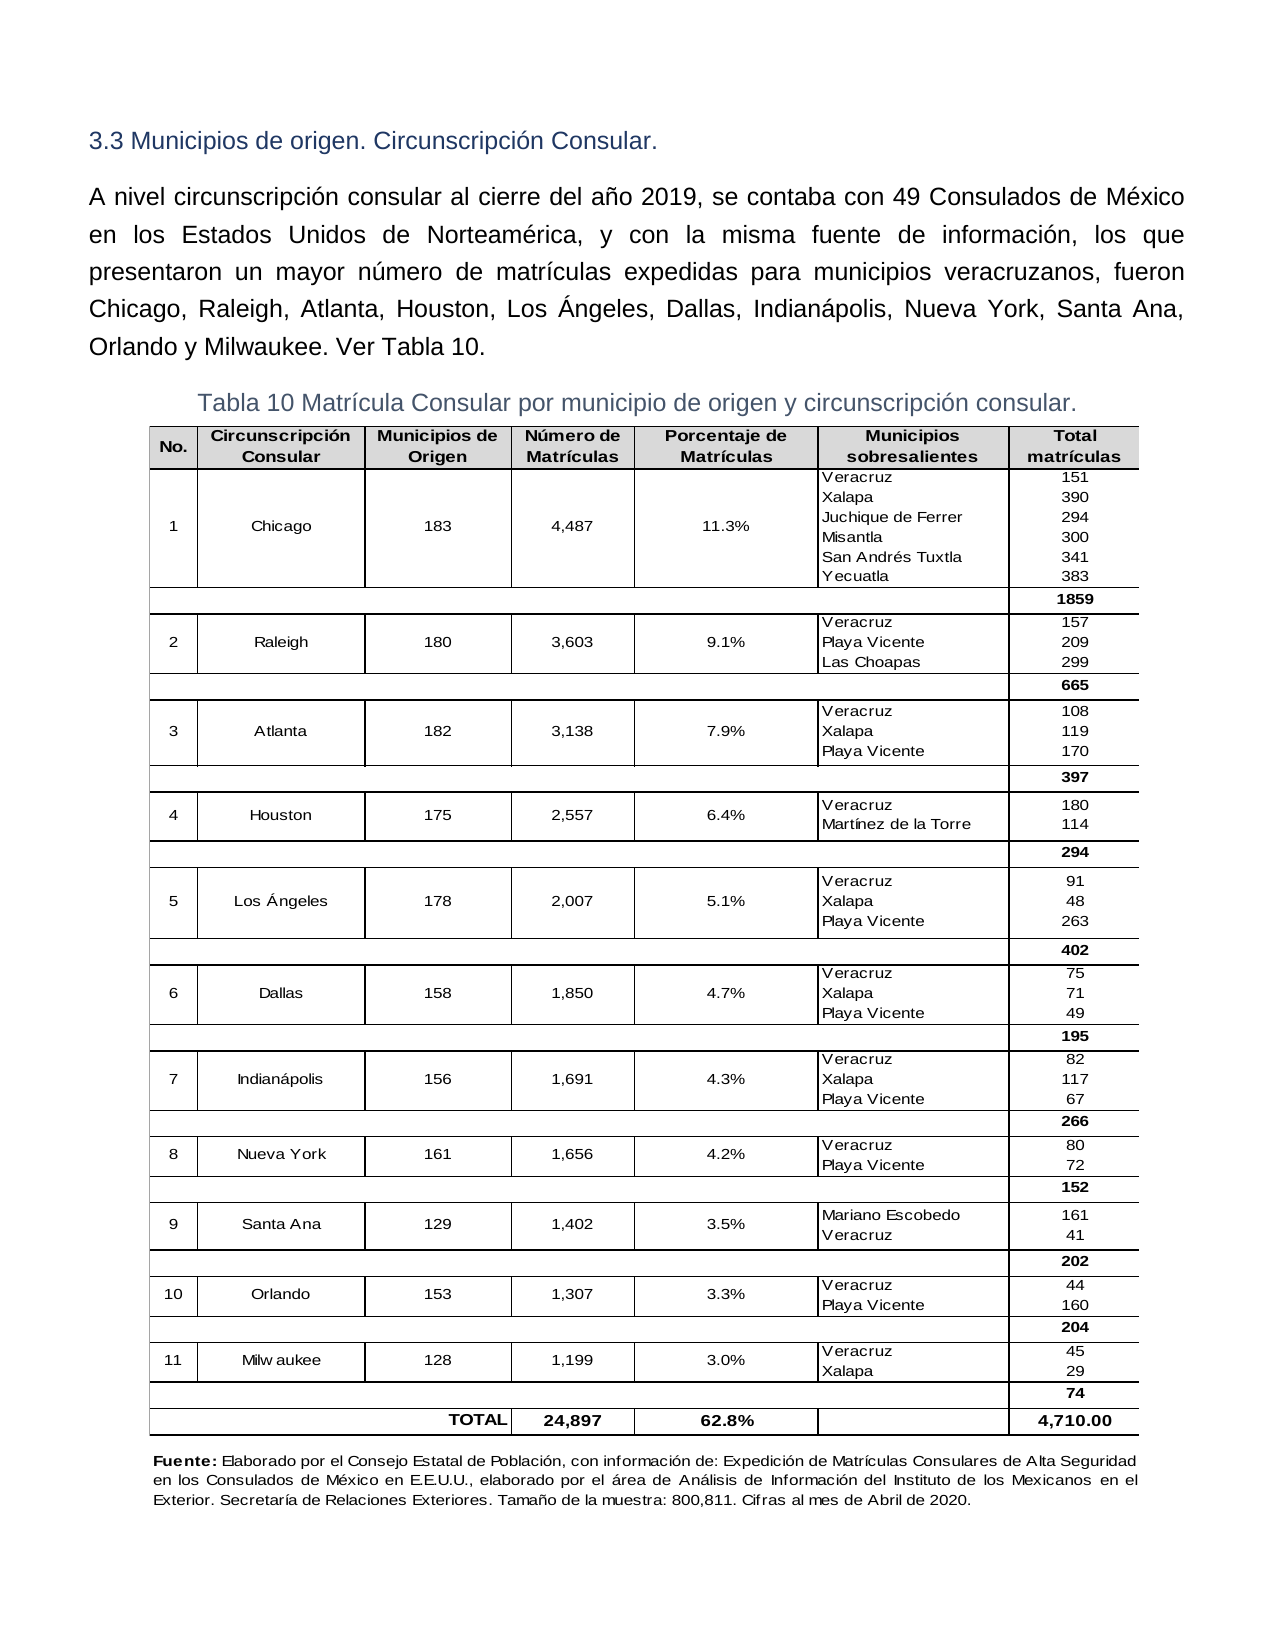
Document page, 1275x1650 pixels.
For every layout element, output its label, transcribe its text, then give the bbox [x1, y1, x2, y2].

subtitle 3.3 Municipios de origen. Circunscripción Consular. [89, 126, 1186, 155]
text A nivel circunscripción consular al cierre del año 2019, se contaba con 49 Consulados de México en los Estados Unidos de Norteamérica, y con la misma fuente de información, los que presentaron un mayor número de matrículas expedidas para municipios veracruzanos, fueron Chicago, Raleigh, Atlanta, Houston, Los Ángeles, Dallas, Indianápolis, Nueva York, Santa Ana, Orlando y Milwaukee. Ver Tabla 10. [89, 182, 1186, 360]
text Tabla 10 Matrícula Consular por municipio de origen y circunscripción consular. [89, 388, 1186, 417]
